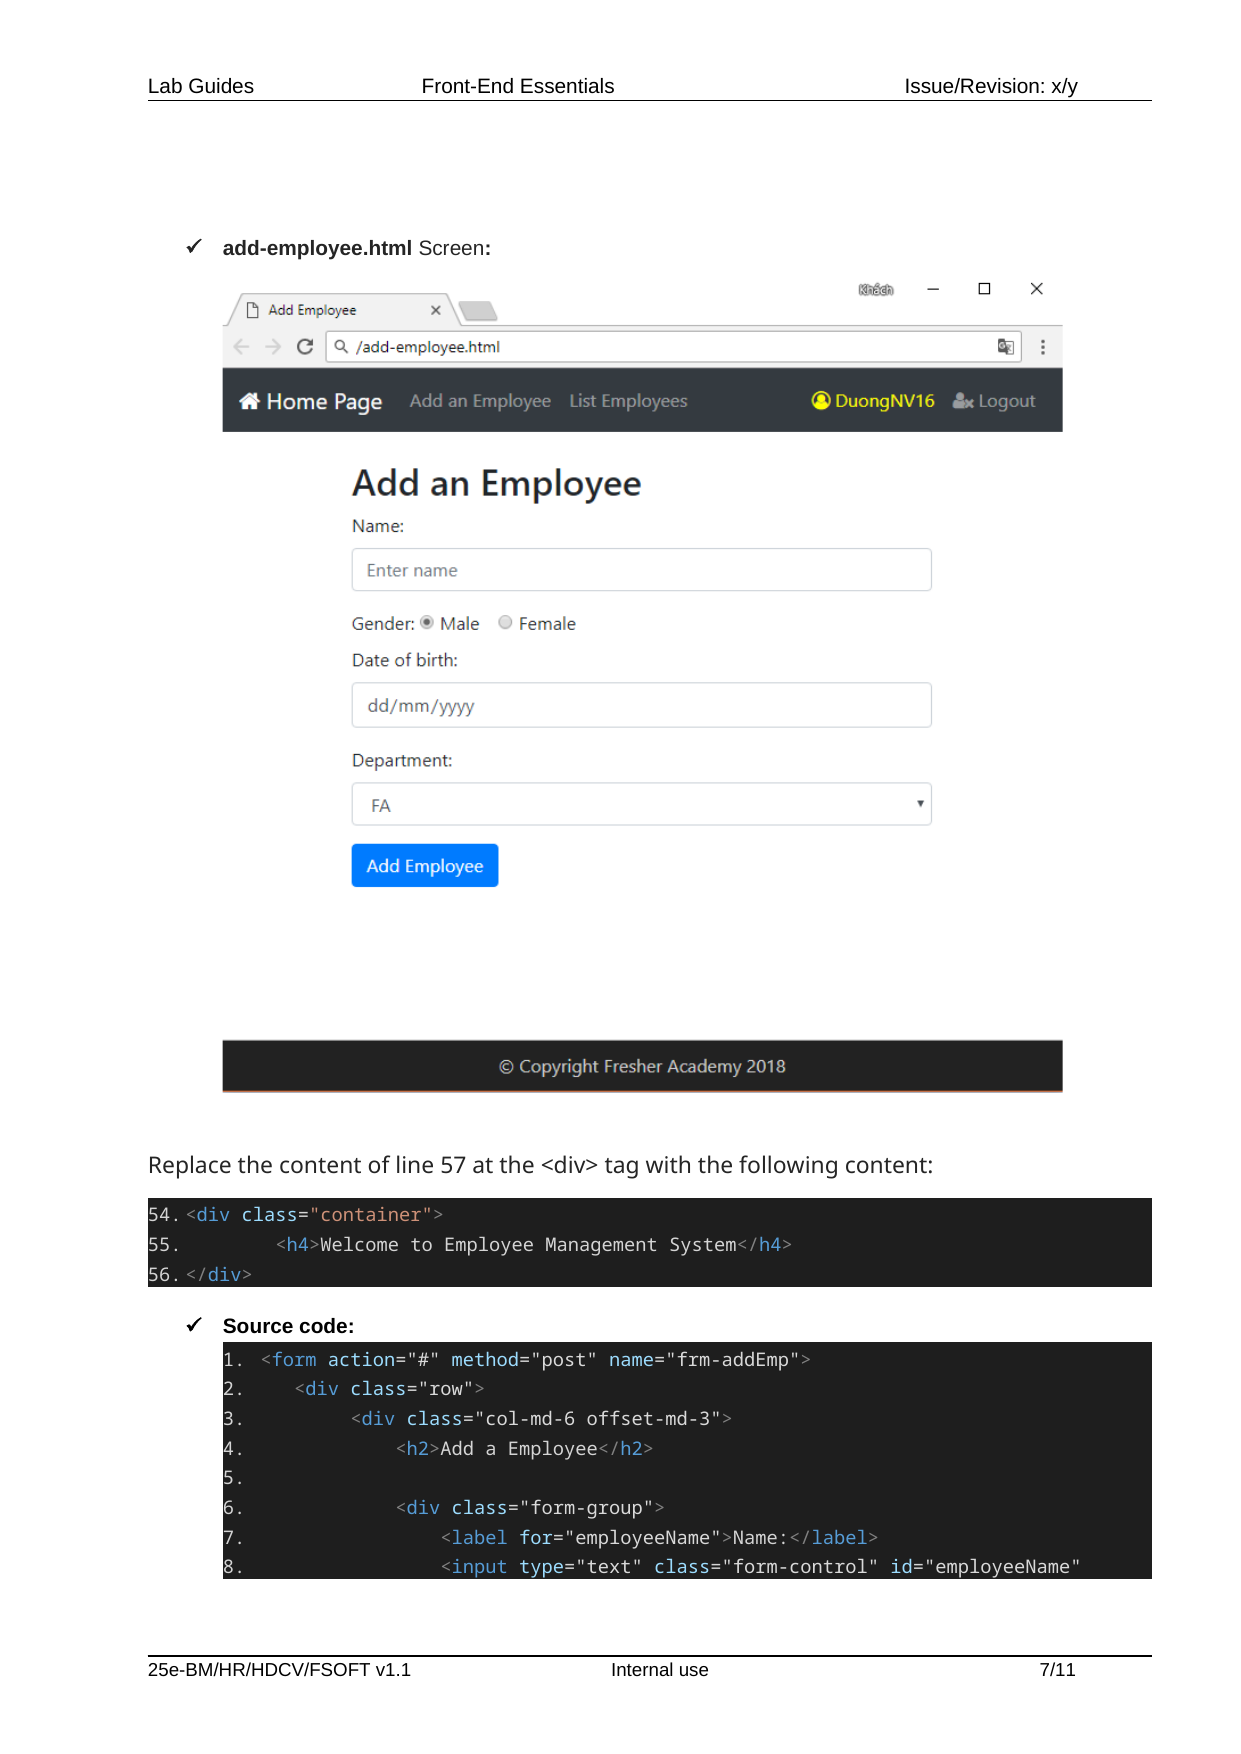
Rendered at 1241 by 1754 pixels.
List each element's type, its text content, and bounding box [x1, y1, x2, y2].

list <h4>Welcome to Employee Management System</h4> [148, 1227, 1152, 1257]
text <h2>Add a Employee</h2> [223, 1431, 1152, 1461]
text <form action="#" method="post" name="frm-addEmp"> [223, 1342, 1152, 1371]
list add-employee.html Screen: [185, 236, 1152, 260]
list <div class="container"> [148, 1198, 1152, 1227]
text <div class="row"> [223, 1371, 1152, 1401]
list Source code: [185, 1314, 1152, 1338]
text <label for="employeeName">Name:</label> [223, 1520, 1152, 1549]
picture [222, 275, 1063, 1093]
text <div class="form-group"> [223, 1490, 1152, 1520]
text Replace the content of line 57 at the <div> tag with the following content: [148, 1149, 1152, 1180]
text <div class="col-md-6 offset-md-3"> [223, 1401, 1152, 1431]
text <input type="text" class="form-control" id="employeeName" [223, 1549, 1152, 1579]
list </div> [148, 1257, 1152, 1287]
